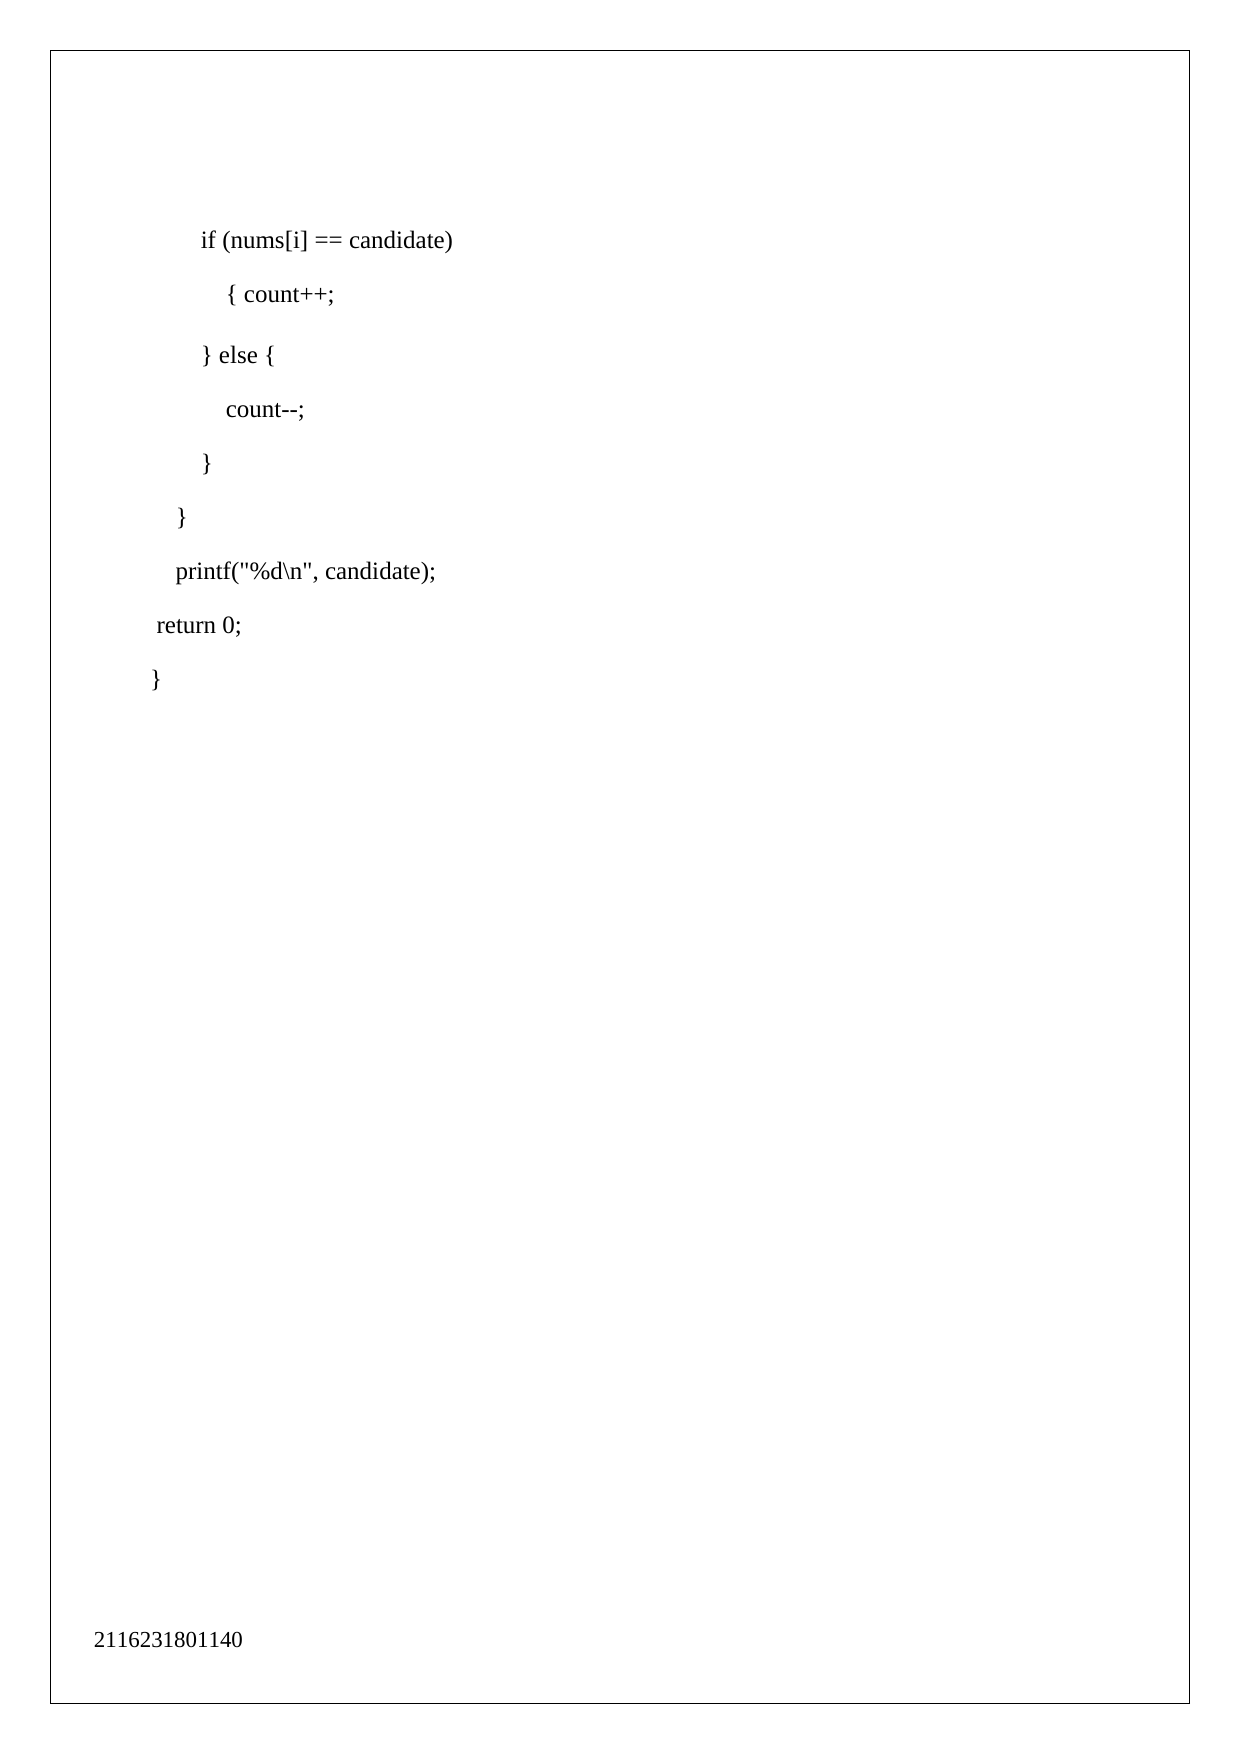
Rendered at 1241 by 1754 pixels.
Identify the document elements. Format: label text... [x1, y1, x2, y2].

text printf("%d\n", candidate); return 0; [156, 556, 436, 638]
text count--; [226, 394, 1155, 423]
text } [176, 502, 1155, 531]
text } [201, 448, 1155, 476]
text if (nums[i] == candidate) { count++; [201, 225, 498, 308]
text } [150, 664, 1155, 692]
text } else { [201, 340, 1155, 369]
